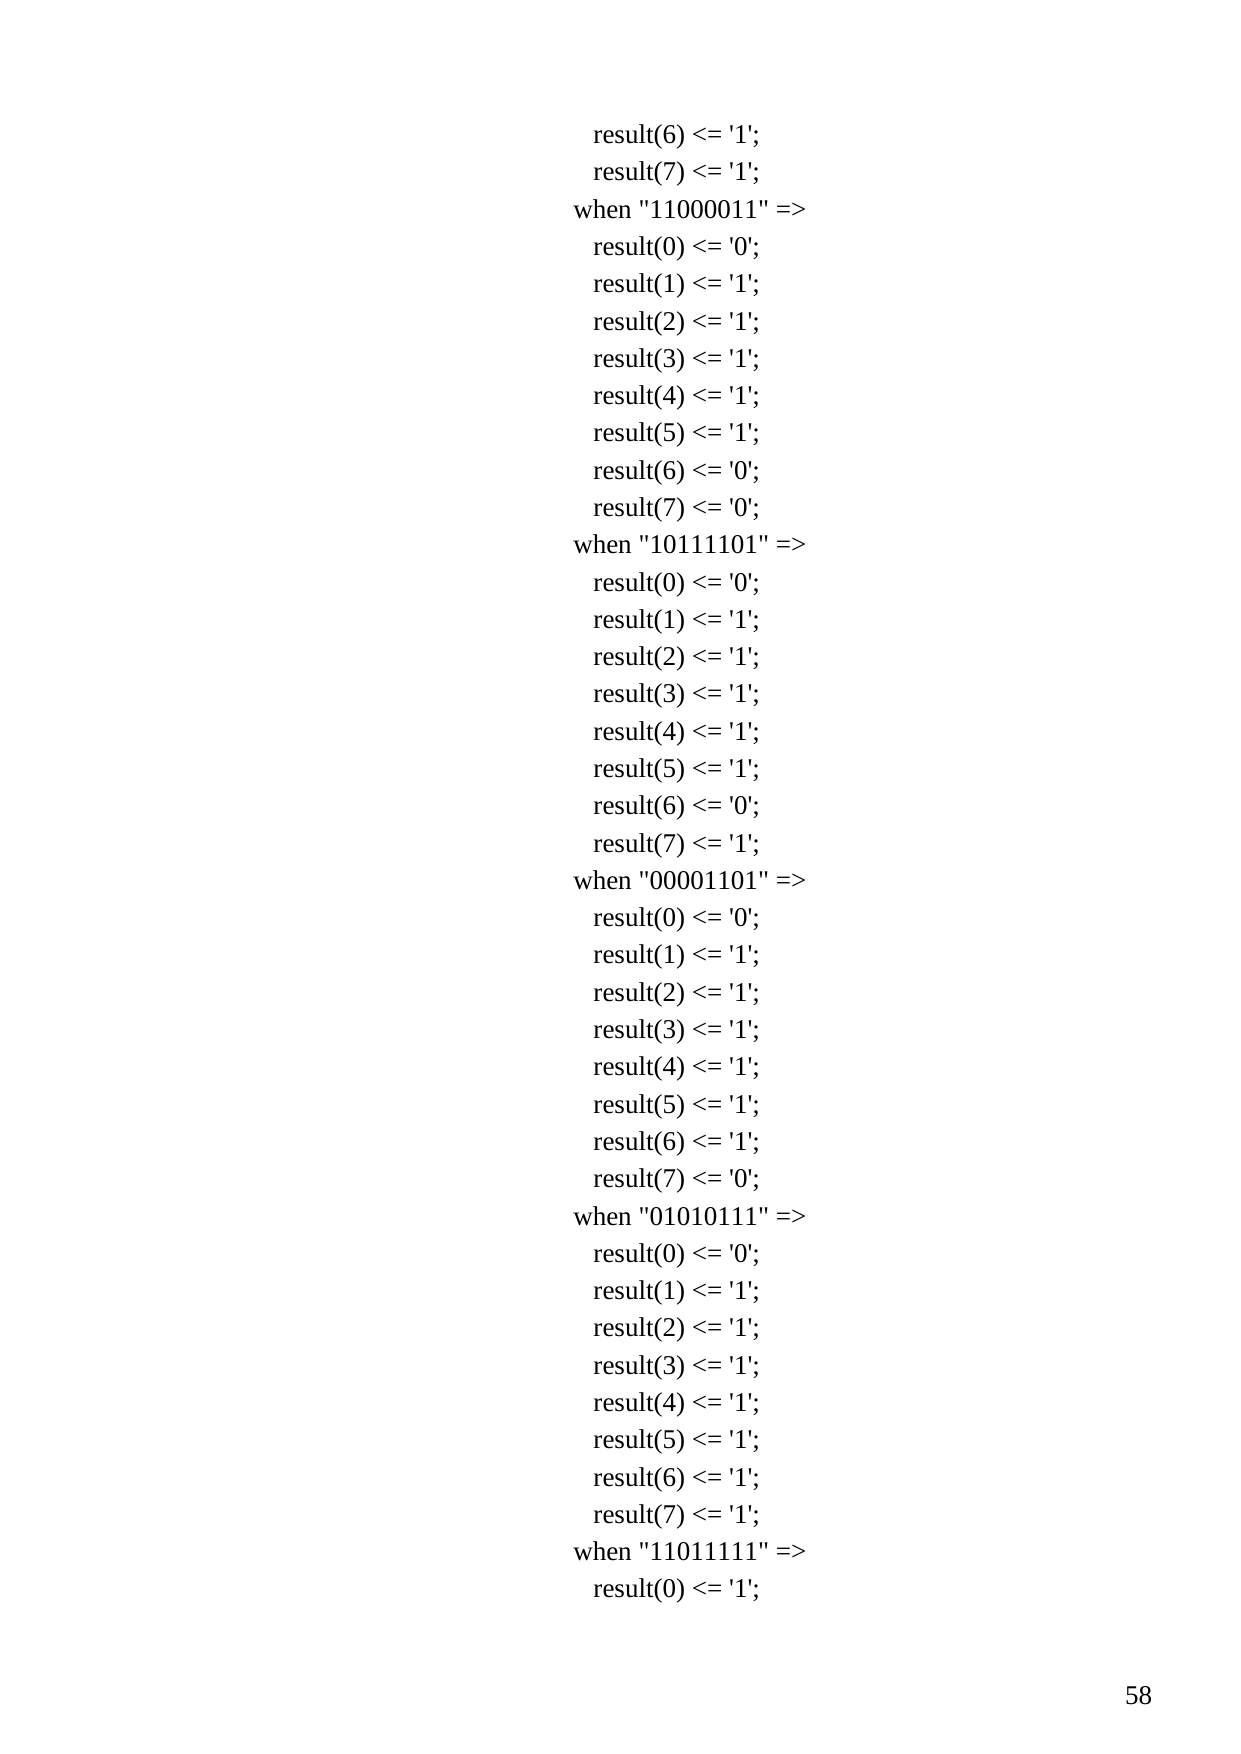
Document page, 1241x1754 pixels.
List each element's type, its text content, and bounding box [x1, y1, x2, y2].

text result(5) <= '1'; [177, 416, 1152, 448]
text result(0) <= '0'; [177, 566, 1152, 597]
text result(3) <= '1'; [177, 342, 1152, 373]
text result(4) <= '1'; [177, 379, 1152, 410]
text result(0) <= '0'; [177, 901, 1152, 932]
text result(7) <= '0'; [177, 1162, 1152, 1193]
text result(3) <= '1'; [177, 1013, 1152, 1044]
text result(1) <= '1'; [177, 603, 1152, 634]
text result(6) <= '1'; [177, 1125, 1152, 1156]
text result(3) <= '1'; [177, 677, 1152, 709]
text result(6) <= '0'; [177, 789, 1152, 821]
text result(2) <= '1'; [177, 1311, 1152, 1343]
text when "10111101" => [177, 528, 1152, 559]
text result(5) <= '1'; [177, 1423, 1152, 1454]
text when "11011111" => [177, 1535, 1152, 1566]
text result(2) <= '1'; [177, 976, 1152, 1007]
text result(7) <= '1'; [177, 155, 1152, 187]
text result(6) <= '1'; [177, 1461, 1152, 1492]
text result(7) <= '1'; [177, 1498, 1152, 1529]
text result(0) <= '0'; [177, 1237, 1152, 1268]
text result(0) <= '1'; [177, 1572, 1152, 1604]
text result(4) <= '1'; [177, 715, 1152, 746]
text when "11000011" => [177, 193, 1152, 224]
text result(3) <= '1'; [177, 1349, 1152, 1380]
text result(7) <= '0'; [177, 491, 1152, 522]
text result(0) <= '0'; [177, 230, 1152, 261]
text result(6) <= '1'; [177, 118, 1152, 149]
text result(1) <= '1'; [177, 938, 1152, 970]
text when "00001101" => [177, 864, 1152, 895]
text result(6) <= '0'; [177, 454, 1152, 485]
text result(2) <= '1'; [177, 640, 1152, 671]
text result(7) <= '1'; [177, 827, 1152, 858]
text result(5) <= '1'; [177, 752, 1152, 783]
text result(4) <= '1'; [177, 1050, 1152, 1082]
text when "01010111" => [177, 1199, 1152, 1231]
text result(1) <= '1'; [177, 267, 1152, 298]
text result(2) <= '1'; [177, 304, 1152, 336]
text result(5) <= '1'; [177, 1088, 1152, 1119]
text result(1) <= '1'; [177, 1274, 1152, 1305]
text result(4) <= '1'; [177, 1386, 1152, 1417]
